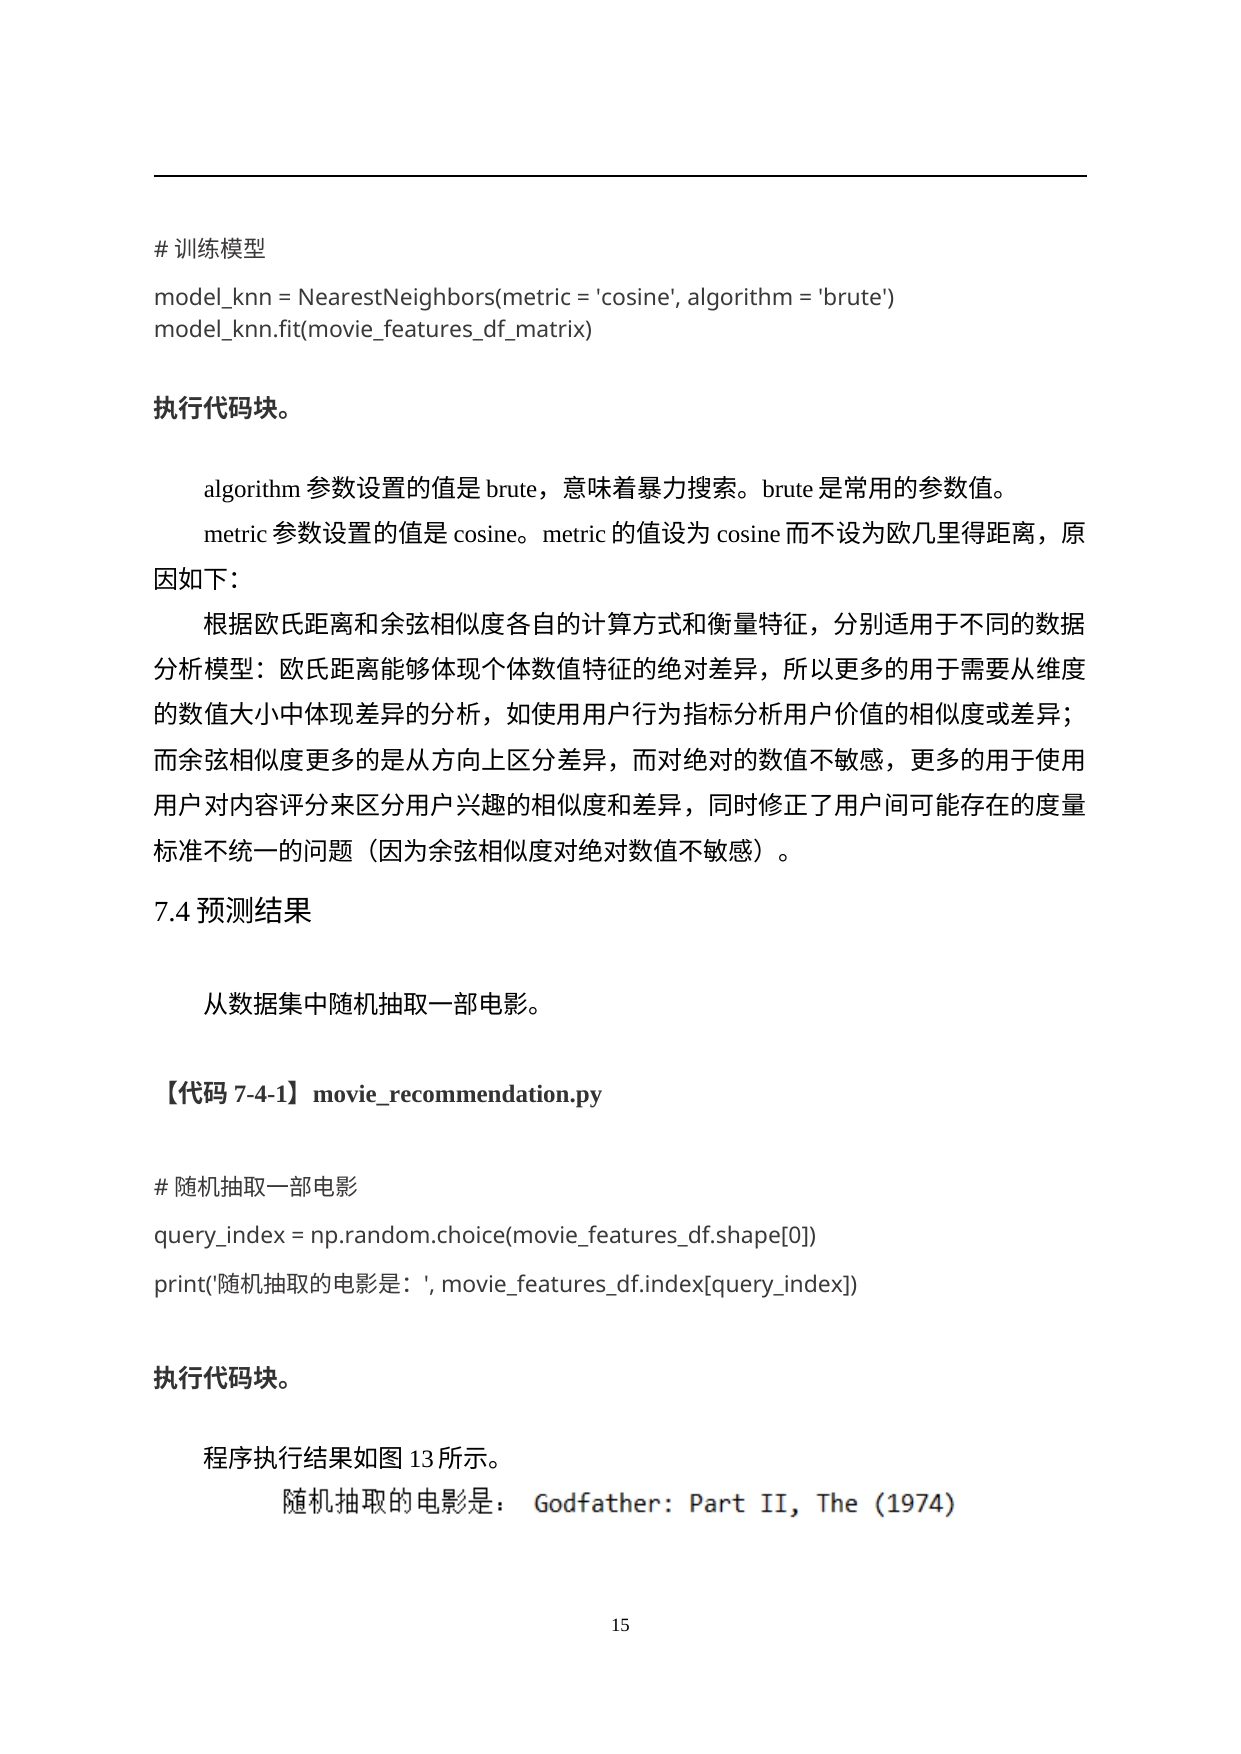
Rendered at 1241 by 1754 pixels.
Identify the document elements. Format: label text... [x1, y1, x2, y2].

text 执行代码块。 [153, 1344, 1087, 1409]
text print('随机抽取的电影是：', movie_features_df.index[query_index]) [153, 1250, 1087, 1315]
text 7.4预测结果 [153, 876, 1087, 941]
text model_knn.fit(movie_features_df_matrix) [153, 313, 1087, 345]
text 程序执行结果如图13所示。 [153, 1439, 1087, 1475]
picture [278, 1484, 962, 1527]
text model_knn = NearestNeighbors(metric = 'cosine', algorithm = 'brute') [153, 280, 1087, 313]
text 执行代码块。 [153, 374, 1087, 439]
text query_index = np.random.choice(movie_features_df.shape[0]) [153, 1218, 1087, 1250]
text 【代码7-4-1】movie_recommendation.py [153, 1059, 1087, 1124]
text 从数据集中随机抽取一部电影。 [153, 984, 1087, 1021]
text algorithm参数设置的值是brute，意味着暴力搜索。brute是常用的参数值。 [153, 468, 1087, 505]
text metric参数设置的值是cosine。metric的值设为cosine而不设为欧几里得距离，原因如下： [153, 514, 1087, 595]
text # 训练模型 [153, 215, 1087, 280]
text 根据欧氏距离和余弦相似度各自的计算方式和衡量特征，分别适用于不同的数据分析模型：欧氏距离能够体现个体数值特征的绝对差异，所以更多的用于需要从维度的数值大小中体现差异的分析，如使用用户行为指标分析用户价值的相似度或差异；而余弦相似度更多的是从方向上区分差异，而对绝对的数值不敏感，更多的用于使用用户对内容评分来区分用户兴趣的相似度和差异，同时修正了用户间可能存在的度量标准不统一的问题（因为余弦相似度对绝对数值不敏感）。 [153, 604, 1087, 867]
text # 随机抽取一部电影 [153, 1153, 1087, 1218]
